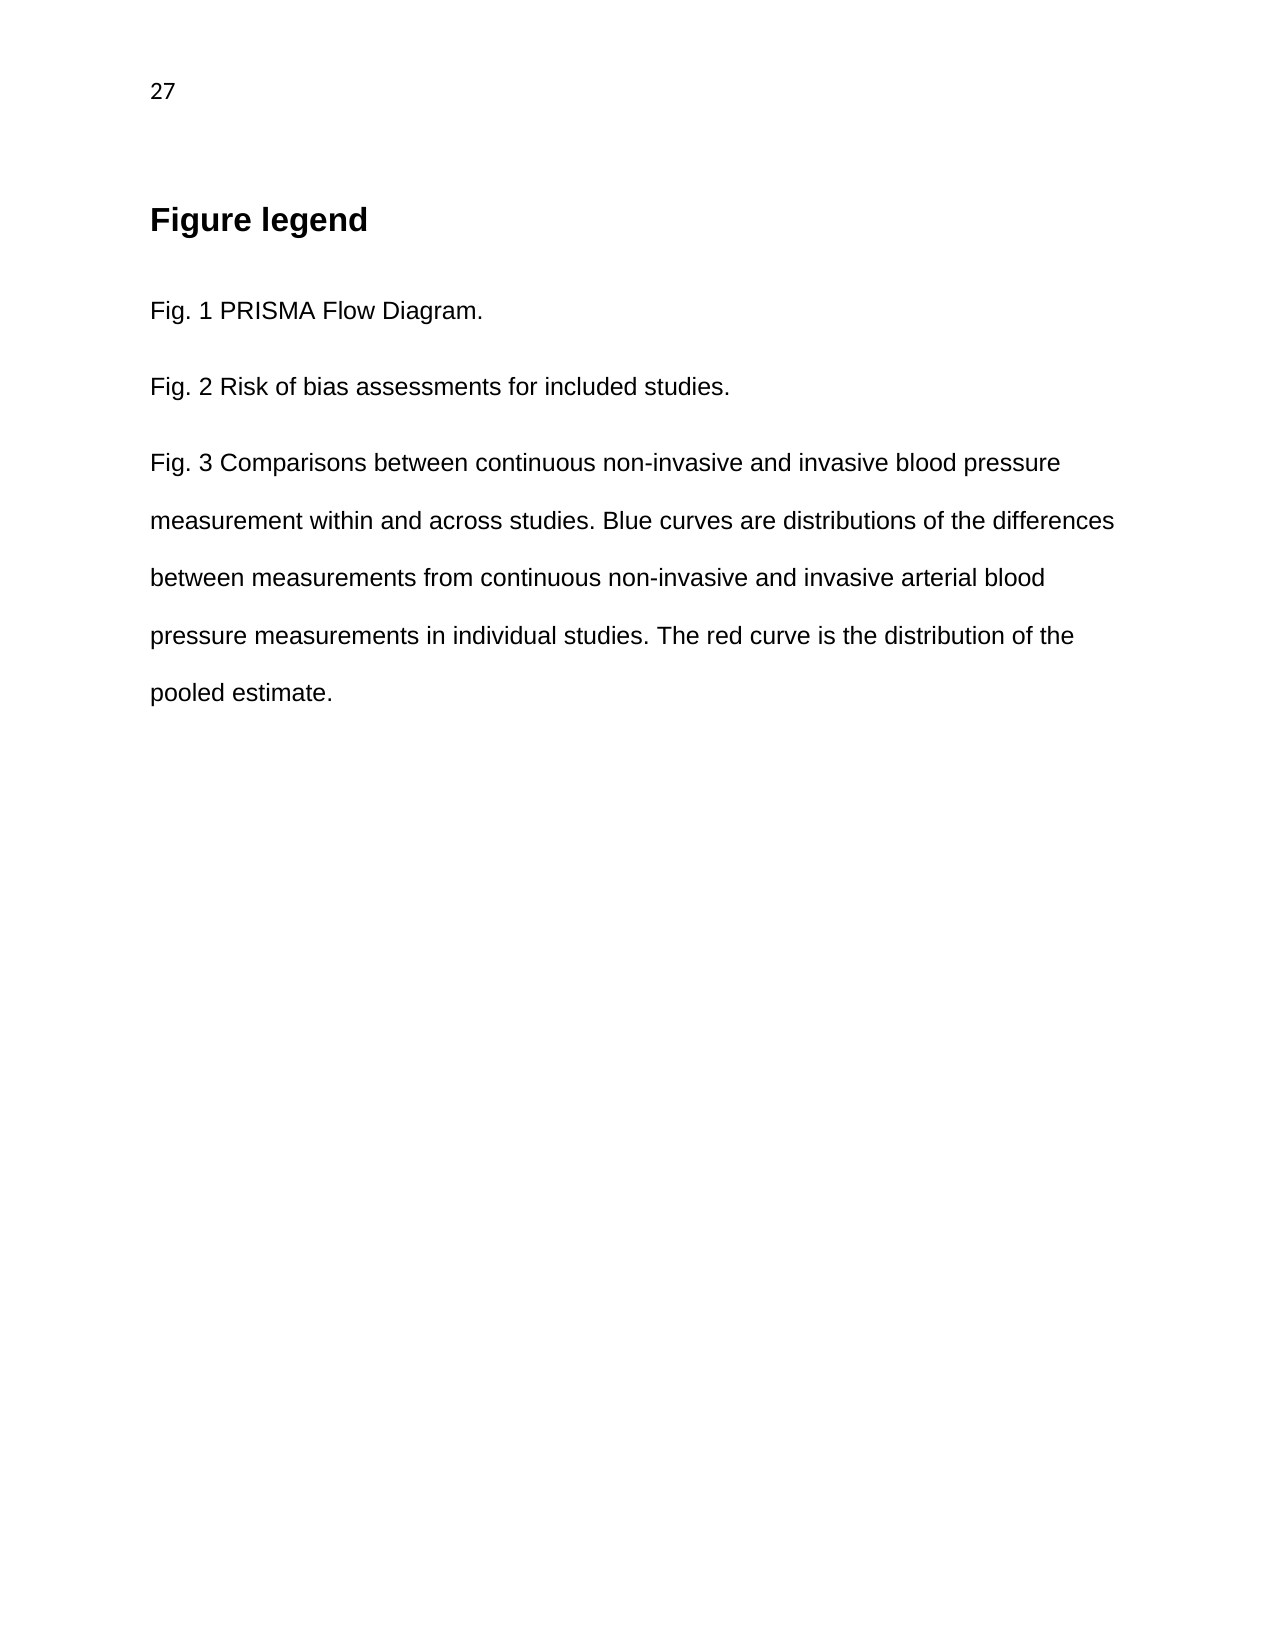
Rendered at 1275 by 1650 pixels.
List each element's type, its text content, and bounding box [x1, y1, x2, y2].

text Fig. 3 Comparisons between continuous non-invasive and invasive blood pressure measurement within and across studies. Blue curves are distributions of the differences between measurements from continuous non-invasive and invasive arterial blood pressure measurements in individual studies. The red curve is the distribution of the pooled estimate. [150, 448, 1125, 707]
subtitle Figure legend [150, 200, 1125, 238]
text Fig. 2 Risk of bias assessments for included studies. [150, 372, 1125, 401]
text Fig. 1 PRISMA Flow Diagram. [150, 296, 1125, 324]
